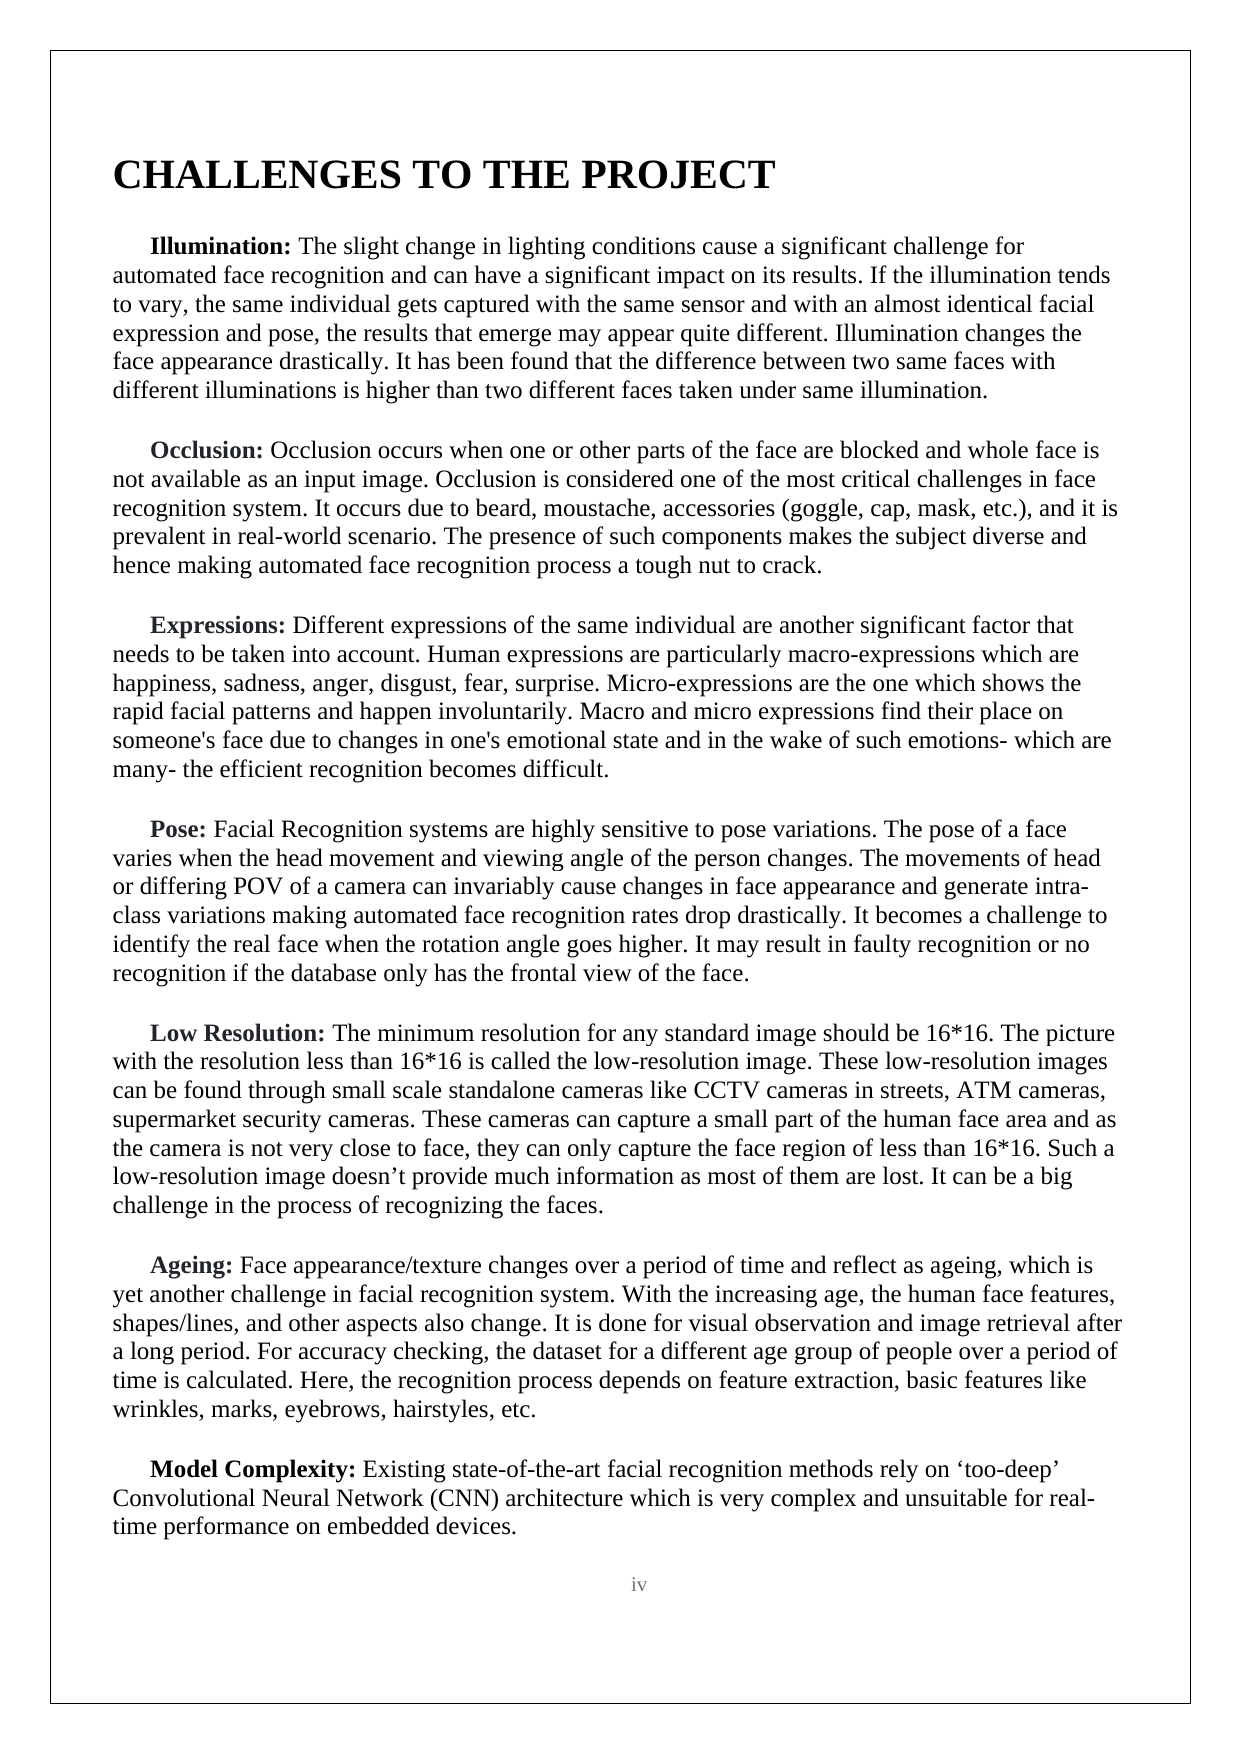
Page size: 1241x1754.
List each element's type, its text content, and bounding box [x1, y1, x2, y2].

text Model Complexity: Existing state-of-the-art facial recognition methods rely on ‘too-deep’ Convolutional Neural Network (CNN) architecture which is very complex and unsuitable for real-time performance on embedded devices. [112, 1454, 363, 1523]
text Low Resolution: The minimum resolution for any standard image should be 16*16. The picture with the resolution less than 16*16 is called the low-resolution image. These low-resolution images can be found through small scale standalone cameras like CCTV cameras in streets, ATM cameras, supermarket security cameras. These cameras can capture a small part of the human face area and as the camera is not very close to face, they can only capture the face region of less than 16*16. Such a low-resolution image doesn’t provide much information as most of them are lost. It can be a big challenge in the process of recognizing the faces. [604, 1018, 1128, 1219]
text Model Complexity: Existing state-of-the-art facial recognition methods rely on ‘too-deep’ Convolutional Neural Network (CNN) architecture which is very complex and unsuitable for real-time performance on embedded devices. [517, 1454, 1128, 1540]
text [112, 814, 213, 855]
text Occlusion: Occlusion occurs when one or other parts of the face are blocked and whole face is not available as an input image. Occlusion is considered one of the most critical challenges in face recognition system. It occurs due to beard, moustache, accessories (goggle, cap, mask, etc.), and it is prevalent in real-world scenario. The presence of such components makes the subject diverse and hence making automated face recognition process a tough nut to crack. [112, 435, 1128, 579]
text CHALLENGES TO THE PROJECT [112, 150, 1128, 198]
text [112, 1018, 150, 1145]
text Ageing: Face appearance/texture changes over a period of time and reflect as ageing, which is yet another challenge in facial recognition system. With the increasing age, the human face features, shapes/lines, and other aspects also change. It is done for visual observation and image retrieval after a long period. For accuracy checking, the dataset for a different age group of people over a period of time is calculated. Here, the recognition process depends on feature extraction, basic features like wrinkles, marks, eyebrows, hairstyles, etc. [112, 1250, 1128, 1423]
text iv [112, 1571, 1128, 1596]
text Expressions: Different expressions of the same individual are another significant factor that needs to be taken into account. Human expressions are particularly macro-expressions which are happiness, sadness, anger, disgust, fear, surprise. Micro-expressions are the one which shows the rapid facial patterns and happen involuntarily. Macro and micro expressions find their place on someone's face due to changes in one's emotional state and in the wake of such emotions- which are many- the efficient recognition becomes difficult. [112, 610, 1128, 783]
text Pose: Facial Recognition systems are highly sensitive to pose variations. The pose of a face varies when the head movement and viewing angle of the person changes. The movements of head or differing POV of a camera can invariably cause changes in face appearance and generate intra‐class variations making automated face recognition rates drop drastically. It becomes a challenge to identify the real face when the rotation angle goes higher. It may result in faulty recognition or no recognition if the database only has the frontal view of the face. [750, 814, 1128, 986]
text Illumination: The slight change in lighting conditions cause a significant challenge for automated face recognition and can have a significant impact on its results. If the illumination tends to vary, the same individual gets captured with the same sensor and with an almost identical facial expression and pose, the results that emerge may appear quite different. Illumination changes the face appearance drastically. It has been found that the difference between two same faces with different illuminations is higher than two different faces taken under same illumination. [112, 231, 1128, 404]
